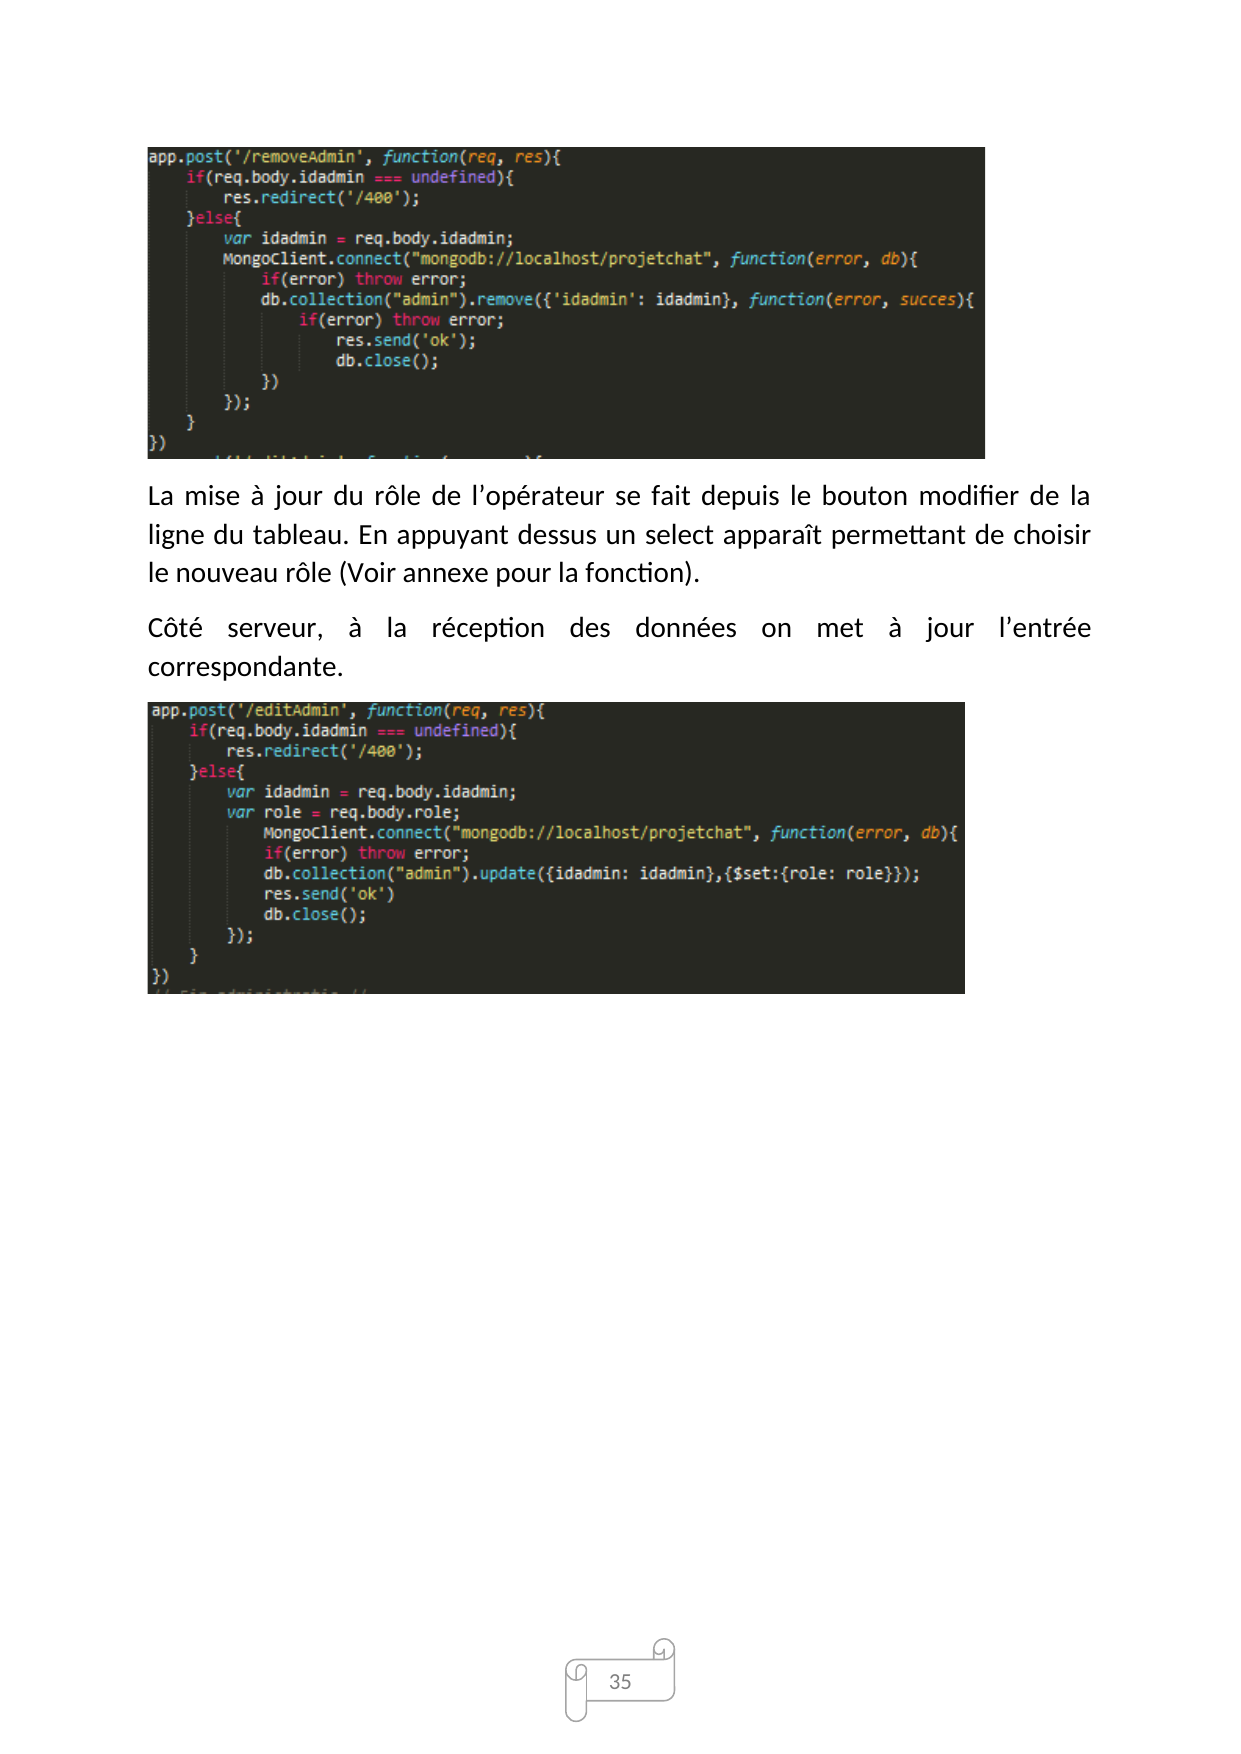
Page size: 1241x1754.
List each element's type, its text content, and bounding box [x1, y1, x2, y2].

text Côté serveur, à la réception des données on met à jour l’entrée correspondante. [148, 609, 1093, 683]
picture [147, 147, 986, 459]
text La mise à jour du rôle de l’opérateur se fait depuis le bouton modifier de la ligne du tableau. En appuyant dessus un select apparaît permettant de choisir le nouveau rôle (Voir annexe pour la fonction). [148, 477, 1093, 590]
picture [147, 702, 965, 994]
